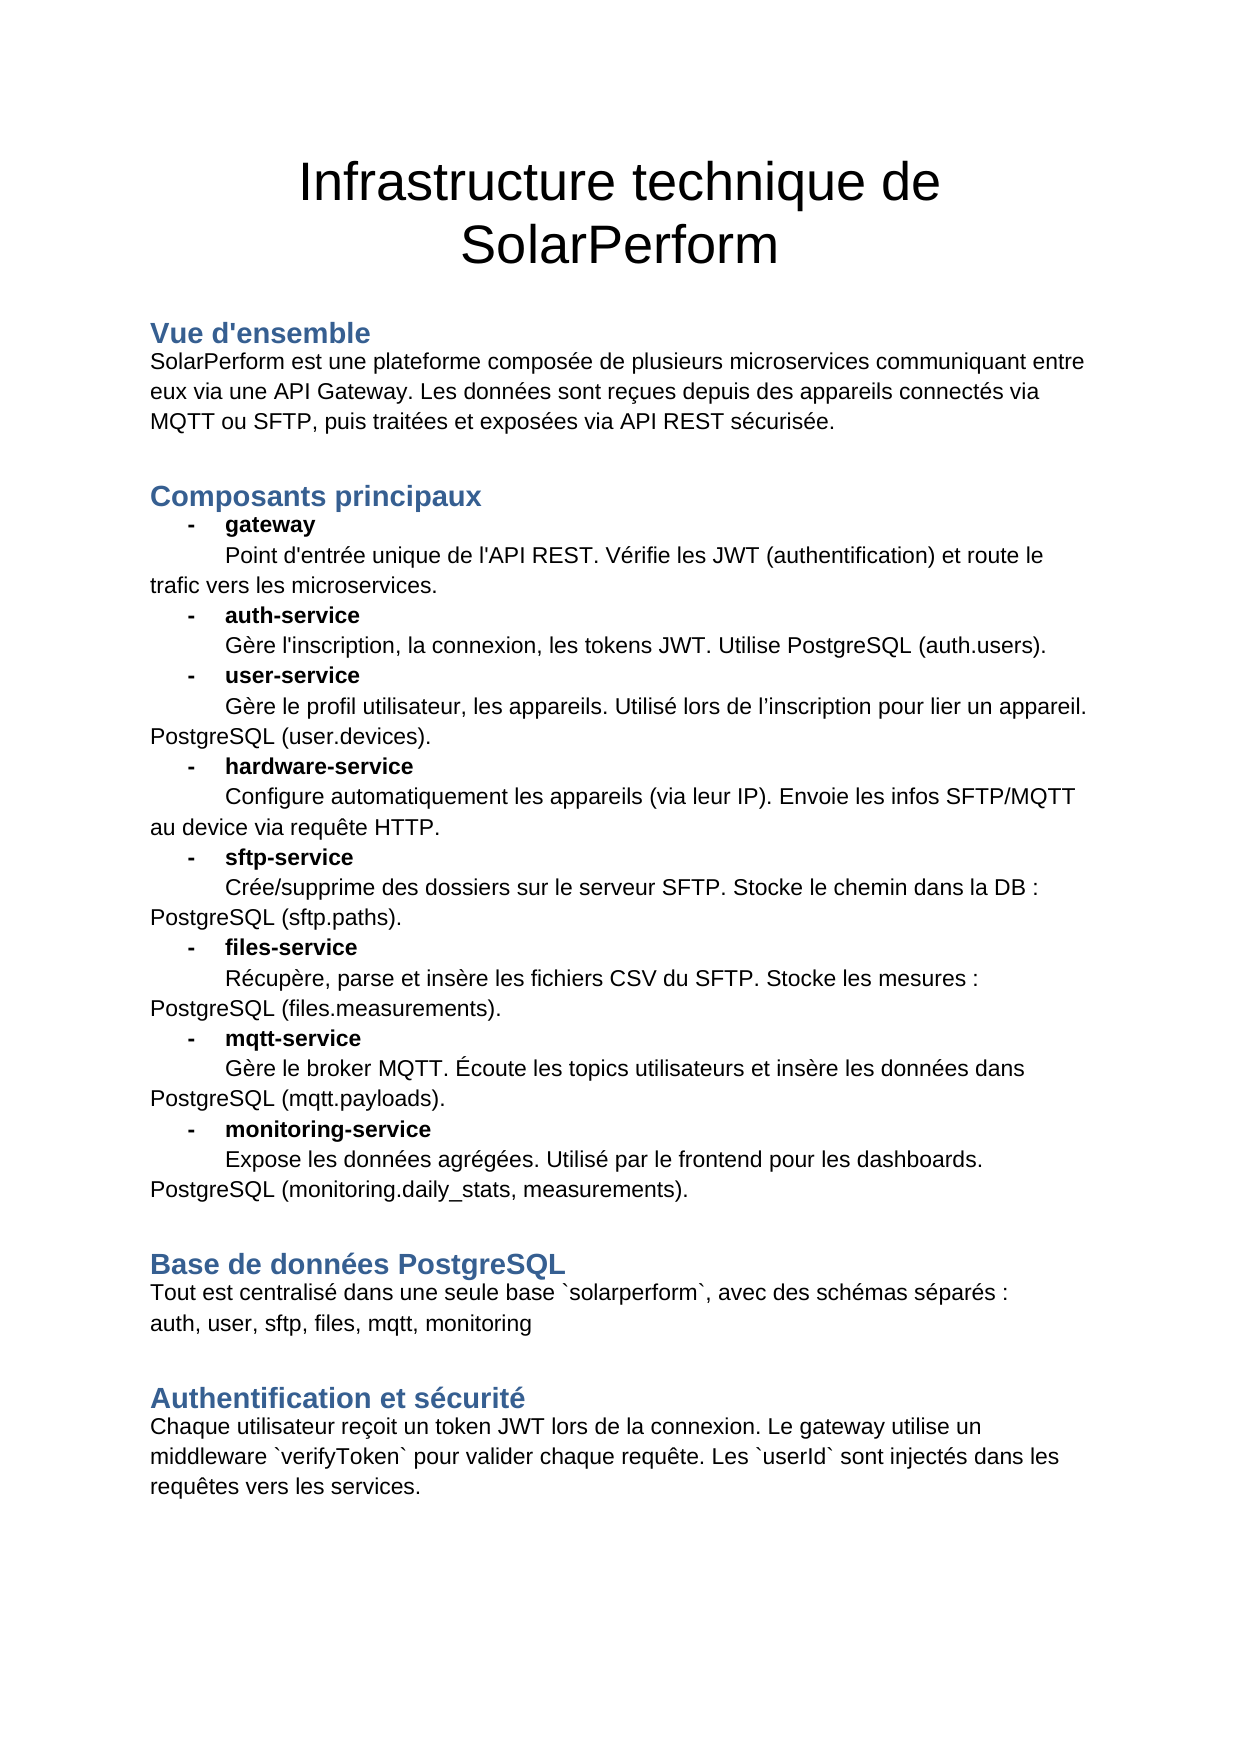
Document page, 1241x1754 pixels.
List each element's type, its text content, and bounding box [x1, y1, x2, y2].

text Crée/supprime des dossiers sur le serveur SFTP. Stocke le chemin dans la DB : PostgreSQL (sftp.paths). [150, 874, 1090, 931]
text auth, user, sftp, files, mqtt, monitoring [150, 1309, 1090, 1336]
text Configure automatiquement les appareils (via leur IP). Envoie les infos SFTP/MQTT au device via requête HTTP. [150, 783, 1090, 840]
text Récupère, parse et insère les fichiers CSV du SFTP. Stocke les mesures : PostgreSQL (files.measurements). [150, 964, 1090, 1021]
text Gère le broker MQTT. Écoute les topics utilisateurs et insère les données dans PostgreSQL (mqtt.payloads). [150, 1055, 1090, 1112]
text Expose les données agrégées. Utilisé par le frontend pour les dashboards. PostgreSQL (monitoring.daily_stats, measurements). [150, 1146, 1090, 1202]
title Infrastructure technique de SolarPerform [150, 150, 1090, 274]
subtitle Base de données PostgreSQL [539, 1256, 1090, 1279]
text Gère le profil utilisateur, les appareils. Utilisé lors de l’inscription pour lier un appareil. PostgreSQL (user.devices). [150, 693, 1090, 749]
text Tout est centralisé dans une seule base `solarperform`, avec des schémas séparés : [150, 1279, 1090, 1306]
subtitle Composants principaux [150, 488, 1090, 511]
text Point d'entrée unique de l'API REST. Vérifie les JWT (authentification) et route le trafic vers les microservices. [150, 542, 1090, 598]
list gateway [187, 511, 1090, 538]
text Chaque utilisateur reçoit un token JWT lors de la connexion. Le gateway utilise un middleware `verifyToken` pour valider chaque requête. Les `userId` sont injectés dans les requêtes vers les services. [150, 1413, 1090, 1500]
text Gère l'inscription, la connexion, les tokens JWT. Utilise PostgreSQL (auth.users). [150, 632, 1090, 659]
list user-service [187, 662, 1090, 689]
list mqtt-service [187, 1025, 1090, 1051]
text SolarPerform est une plateforme composée de plusieurs microservices communiquant entre eux via une API Gateway. Les données sont reçues depuis des appareils connectés via MQTT ou SFTP, puis traitées et exposées via API REST sécurisée. [150, 348, 1090, 434]
subtitle Base de données PostgreSQL [150, 1256, 537, 1279]
subtitle Vue d'ensemble [150, 324, 1090, 348]
list auth-service [187, 602, 1090, 628]
list sftp-service [187, 844, 1090, 870]
subtitle Authentification et sécurité [150, 1390, 1090, 1413]
list files-service [187, 934, 1090, 961]
list hardware-service [187, 753, 1090, 779]
list monitoring-service [187, 1116, 1090, 1142]
